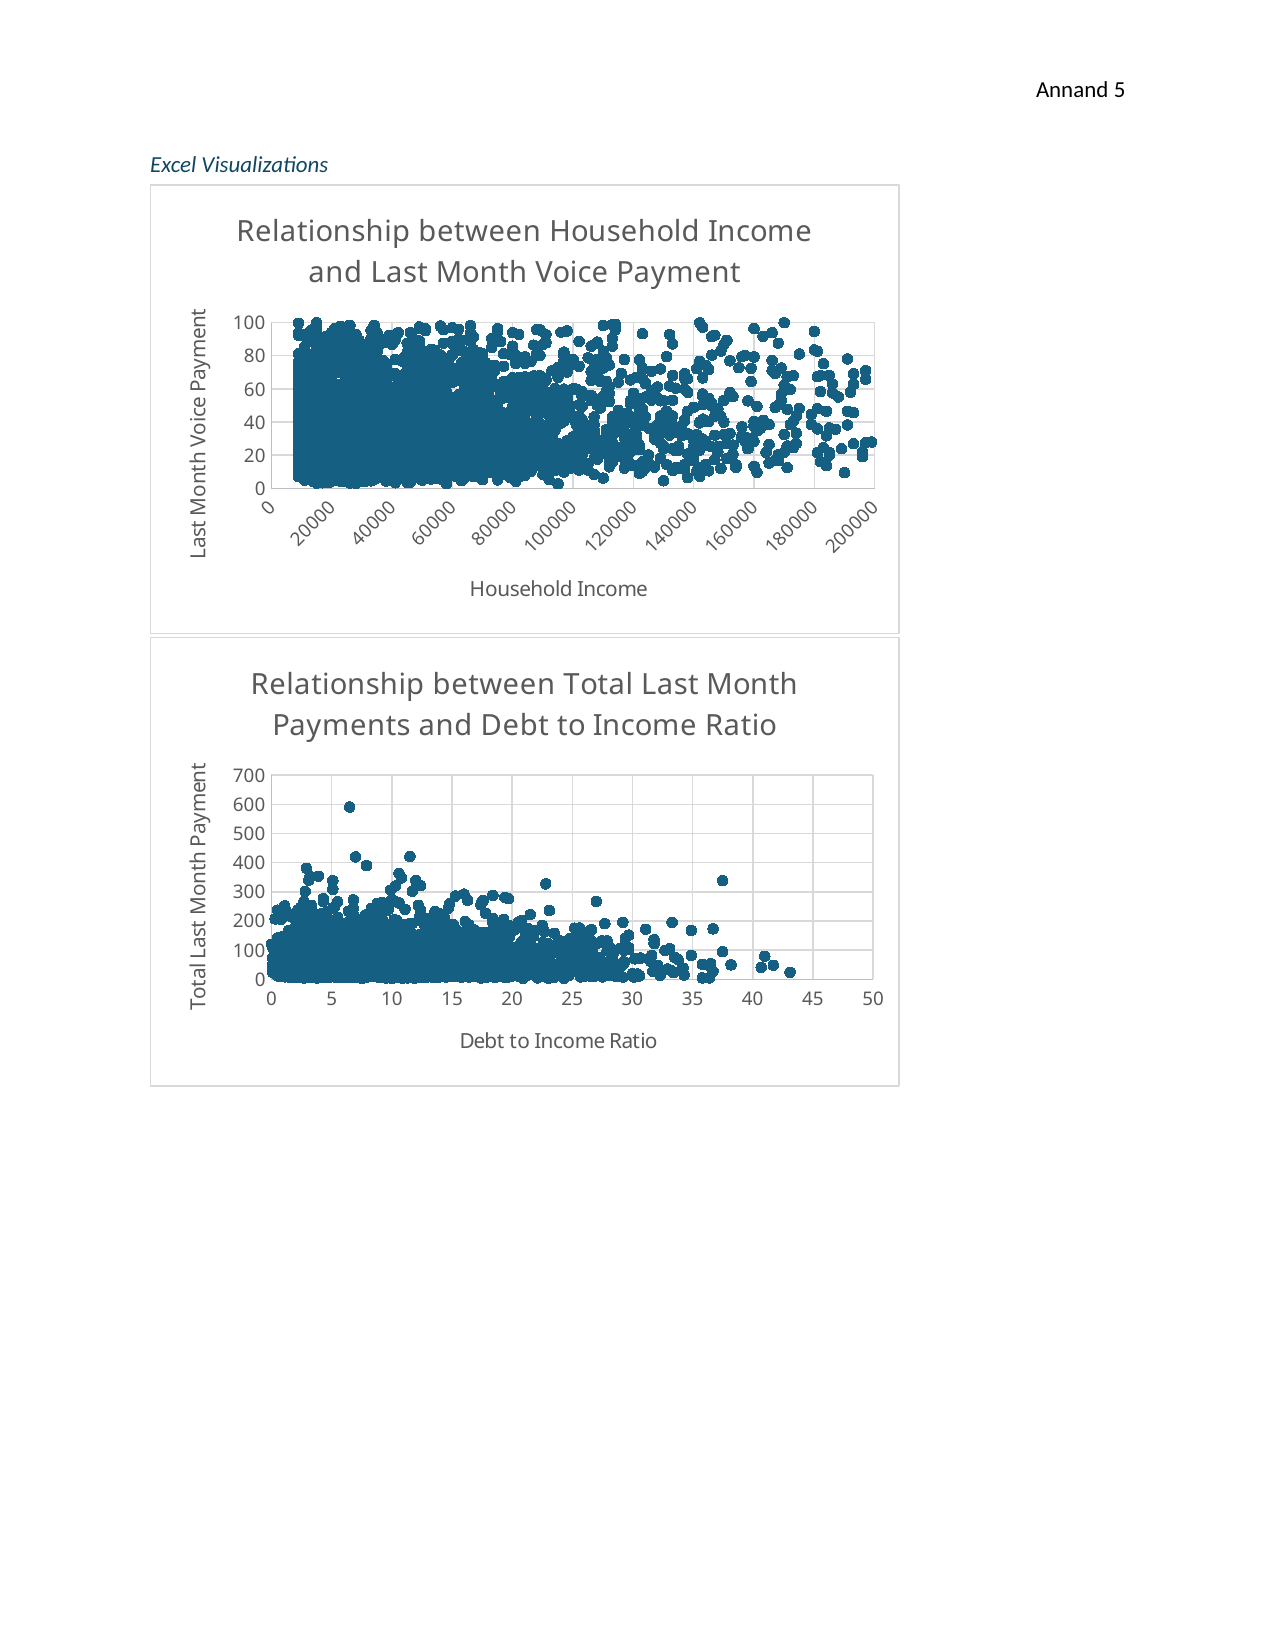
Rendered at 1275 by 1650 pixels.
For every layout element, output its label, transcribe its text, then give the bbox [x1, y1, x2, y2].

subtitle Excel Visualizations [150, 150, 1125, 178]
